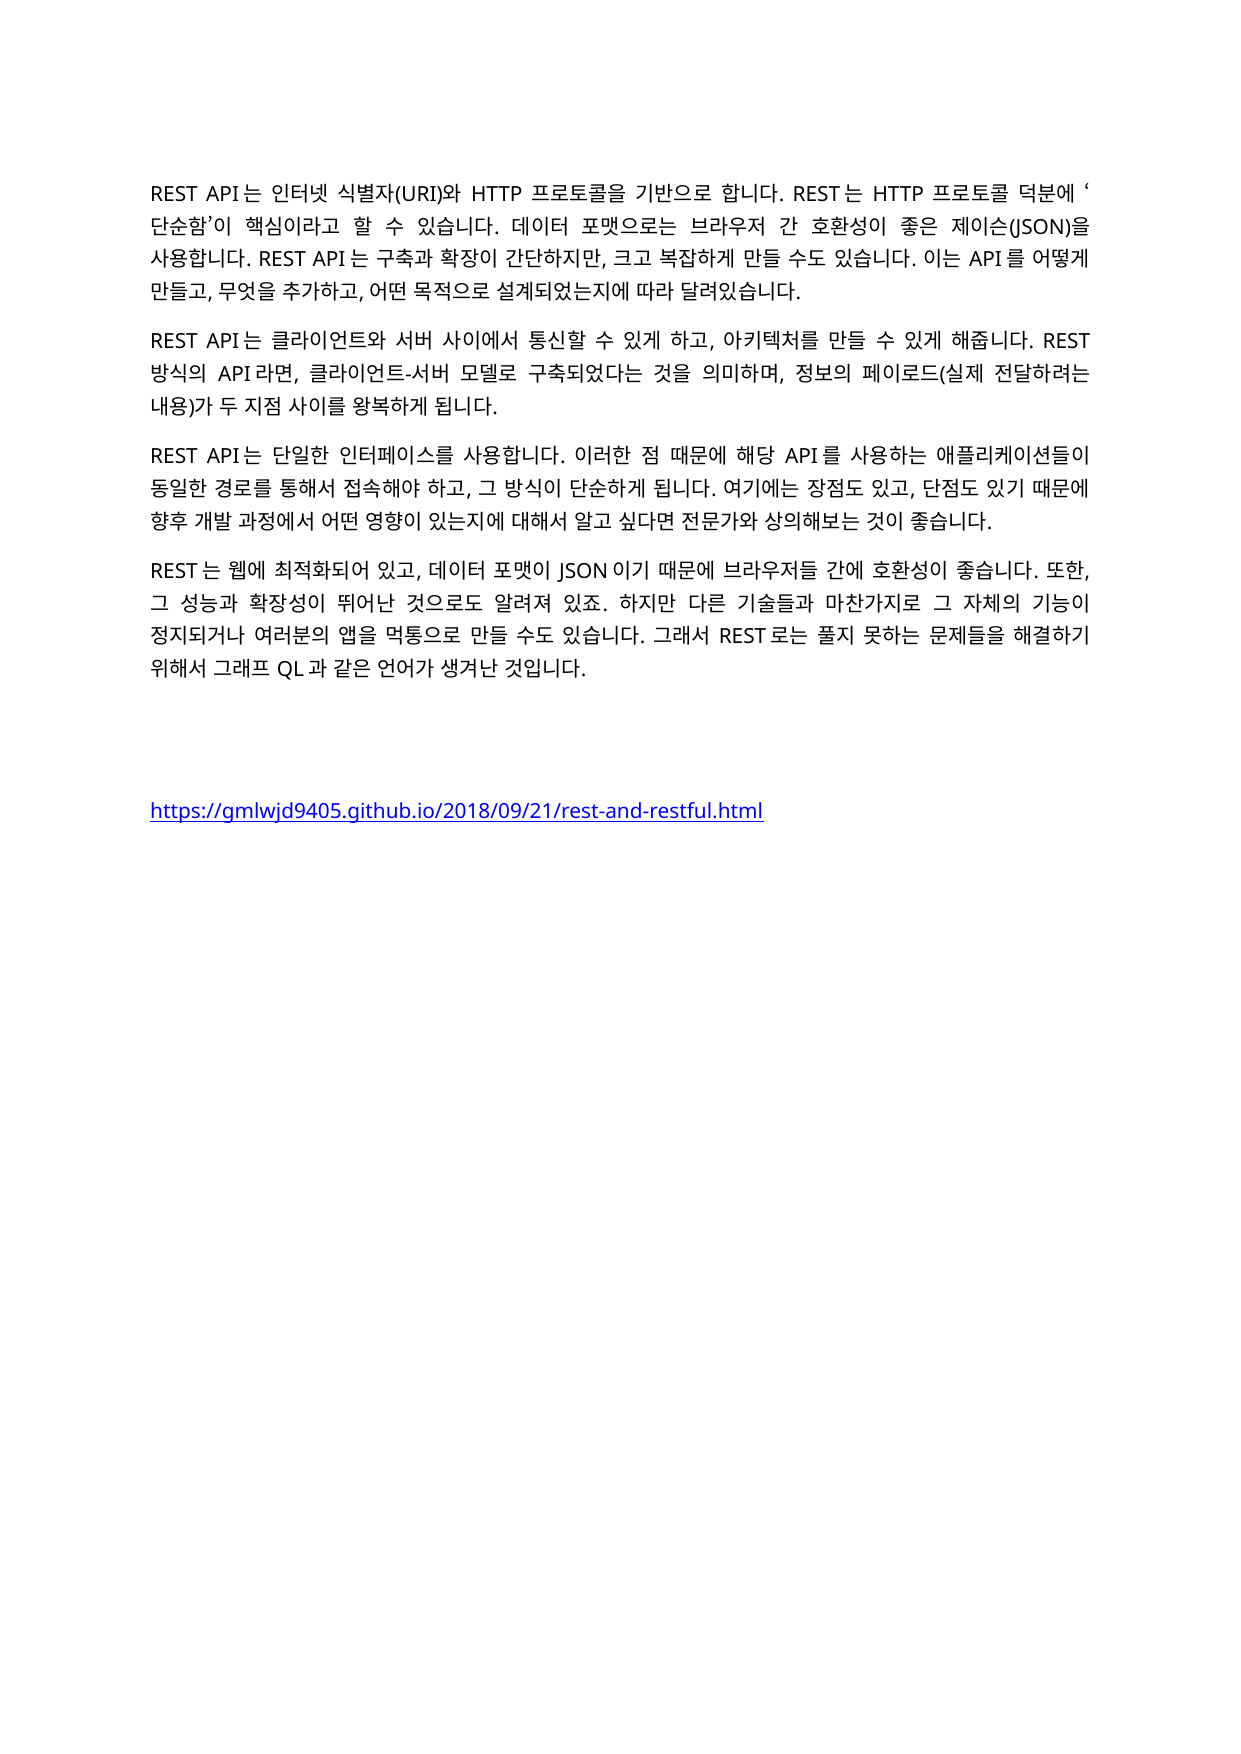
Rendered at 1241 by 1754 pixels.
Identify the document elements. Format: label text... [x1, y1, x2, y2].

text REST API는 단일한 인터페이스를 사용합니다. 이러한 점 때문에 해당 API를 사용하는 애플리케이션들이 동일한 경로를 통해서 접속해야 하고, 그 방식이 단순하게 됩니다. 여기에는 장점도 있고, 단점도 있기 때문에 향후 개발 과정에서 어떤 영향이 있는지에 대해서 알고 싶다면 전문가와 상의해보는 것이 좋습니다. [150, 439, 1090, 535]
text REST는 웹에 최적화되어 있고, 데이터 포맷이 JSON이기 때문에 브라우저들 간에 호환성이 좋습니다. 또한, 그 성능과 확장성이 뛰어난 것으로도 알려져 있죠. 하지만 다른 기술들과 마찬가지로 그 자체의 기능이 정지되거나 여러분의 앱을 먹통으로 만들 수도 있습니다. 그래서 REST로는 풀지 못하는 문제들을 해결하기 위해서 그래프 QL과 같은 언어가 생겨난 것입니다. [150, 554, 1090, 683]
text REST API는 클라이언트와 서버 사이에서 통신할 수 있게 하고, 아키텍처를 만들 수 있게 해줍니다. REST 방식의 API라면, 클라이언트-서버 모델로 구축되었다는 것을 의미하며, 정보의 페이로드(실제 전달하려는 내용)가 두 지점 사이를 왕복하게 됩니다. [150, 325, 1090, 420]
text https://gmlwjd9405.github.io/2018/09/21/rest-and-restful.html [150, 796, 1090, 825]
text REST API는 인터넷 식별자(URI)와 HTTP 프로토콜을 기반으로 합니다. REST는 HTTP 프로토콜 덕분에 ‘단순함’이 핵심이라고 할 수 있습니다. 데이터 포맷으로는 브라우저 간 호환성이 좋은 제이슨(JSON)을 사용합니다. REST API는 구축과 확장이 간단하지만, 크고 복잡하게 만들 수도 있습니다. 이는 API를 어떻게 만들고, 무엇을 추가하고, 어떤 목적으로 설계되었는지에 따라 달려있습니다. [150, 177, 1090, 306]
